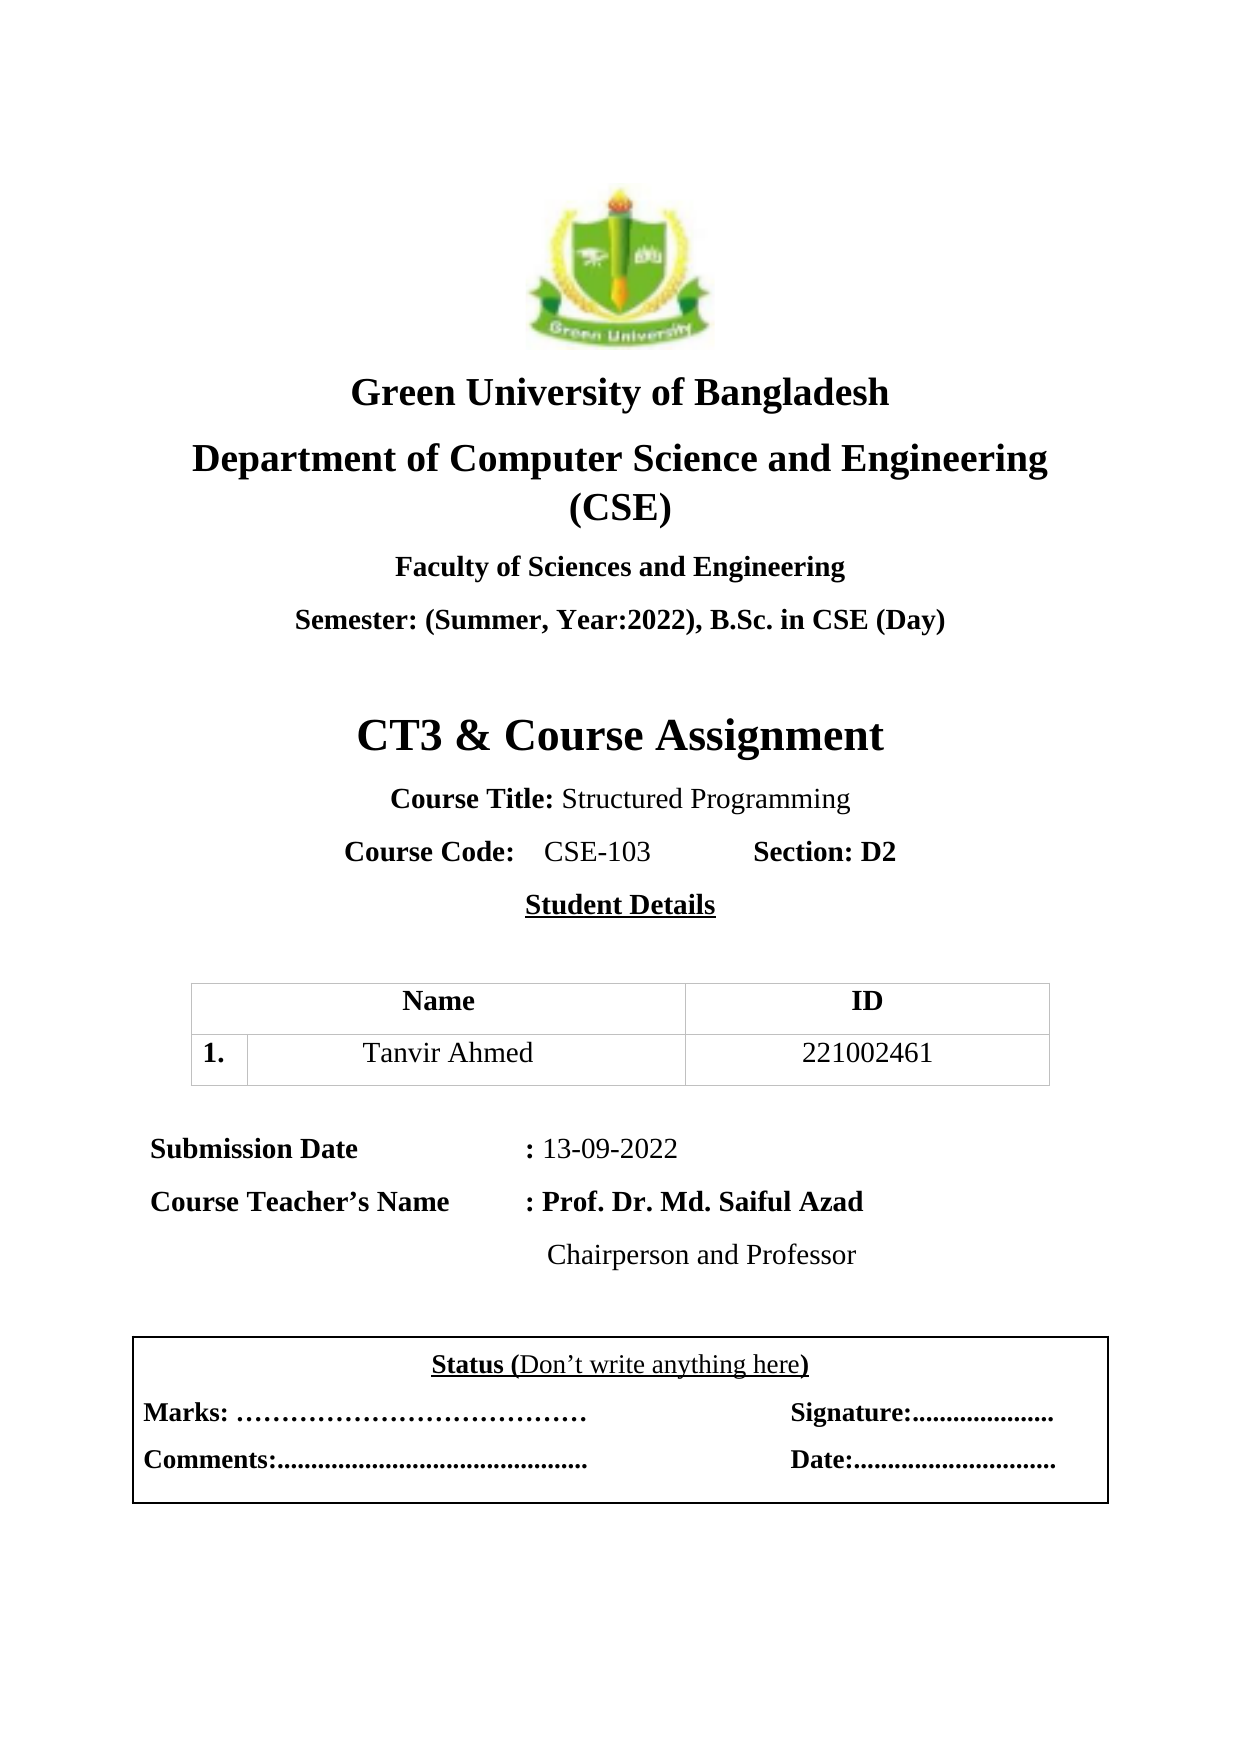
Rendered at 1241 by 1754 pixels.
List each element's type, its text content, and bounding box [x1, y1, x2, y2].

text Submission Date : 13-09-2022 [150, 1132, 1090, 1165]
table_cell 221002461 [686, 1035, 1049, 1085]
picture [525, 183, 715, 350]
text Student Details [150, 887, 1090, 920]
text Green University of Bangladesh [150, 369, 1090, 414]
text Course Title: Structured Programming [150, 781, 1090, 815]
table_cell Tanvir Ahmed [248, 1035, 685, 1085]
text Department of Computer Science and Engineering (CSE) [150, 434, 1090, 529]
text Semester: (Summer, Year:2022), B.Sc. in CSE (Day) [150, 602, 1090, 636]
table_header Status (Don’t write anything here) Marks: ………………………………… Signature:..................... Comments:.............................................. Date:.............................. [134, 1338, 1107, 1502]
text Course Teacher’s Name : Prof. Dr. Md. Saiful Azad [150, 1184, 1090, 1218]
text CT3 & Course Assignment [150, 708, 1090, 760]
text Course Code: CSE-103 Section: D2 [150, 834, 1090, 868]
table_cell 1. [192, 1035, 247, 1085]
text Chairperson and Professor [150, 1237, 1090, 1271]
table_header ID [686, 984, 1049, 1034]
text Faculty of Sciences and Engineering [150, 549, 1090, 583]
table_header Name [192, 984, 685, 1034]
